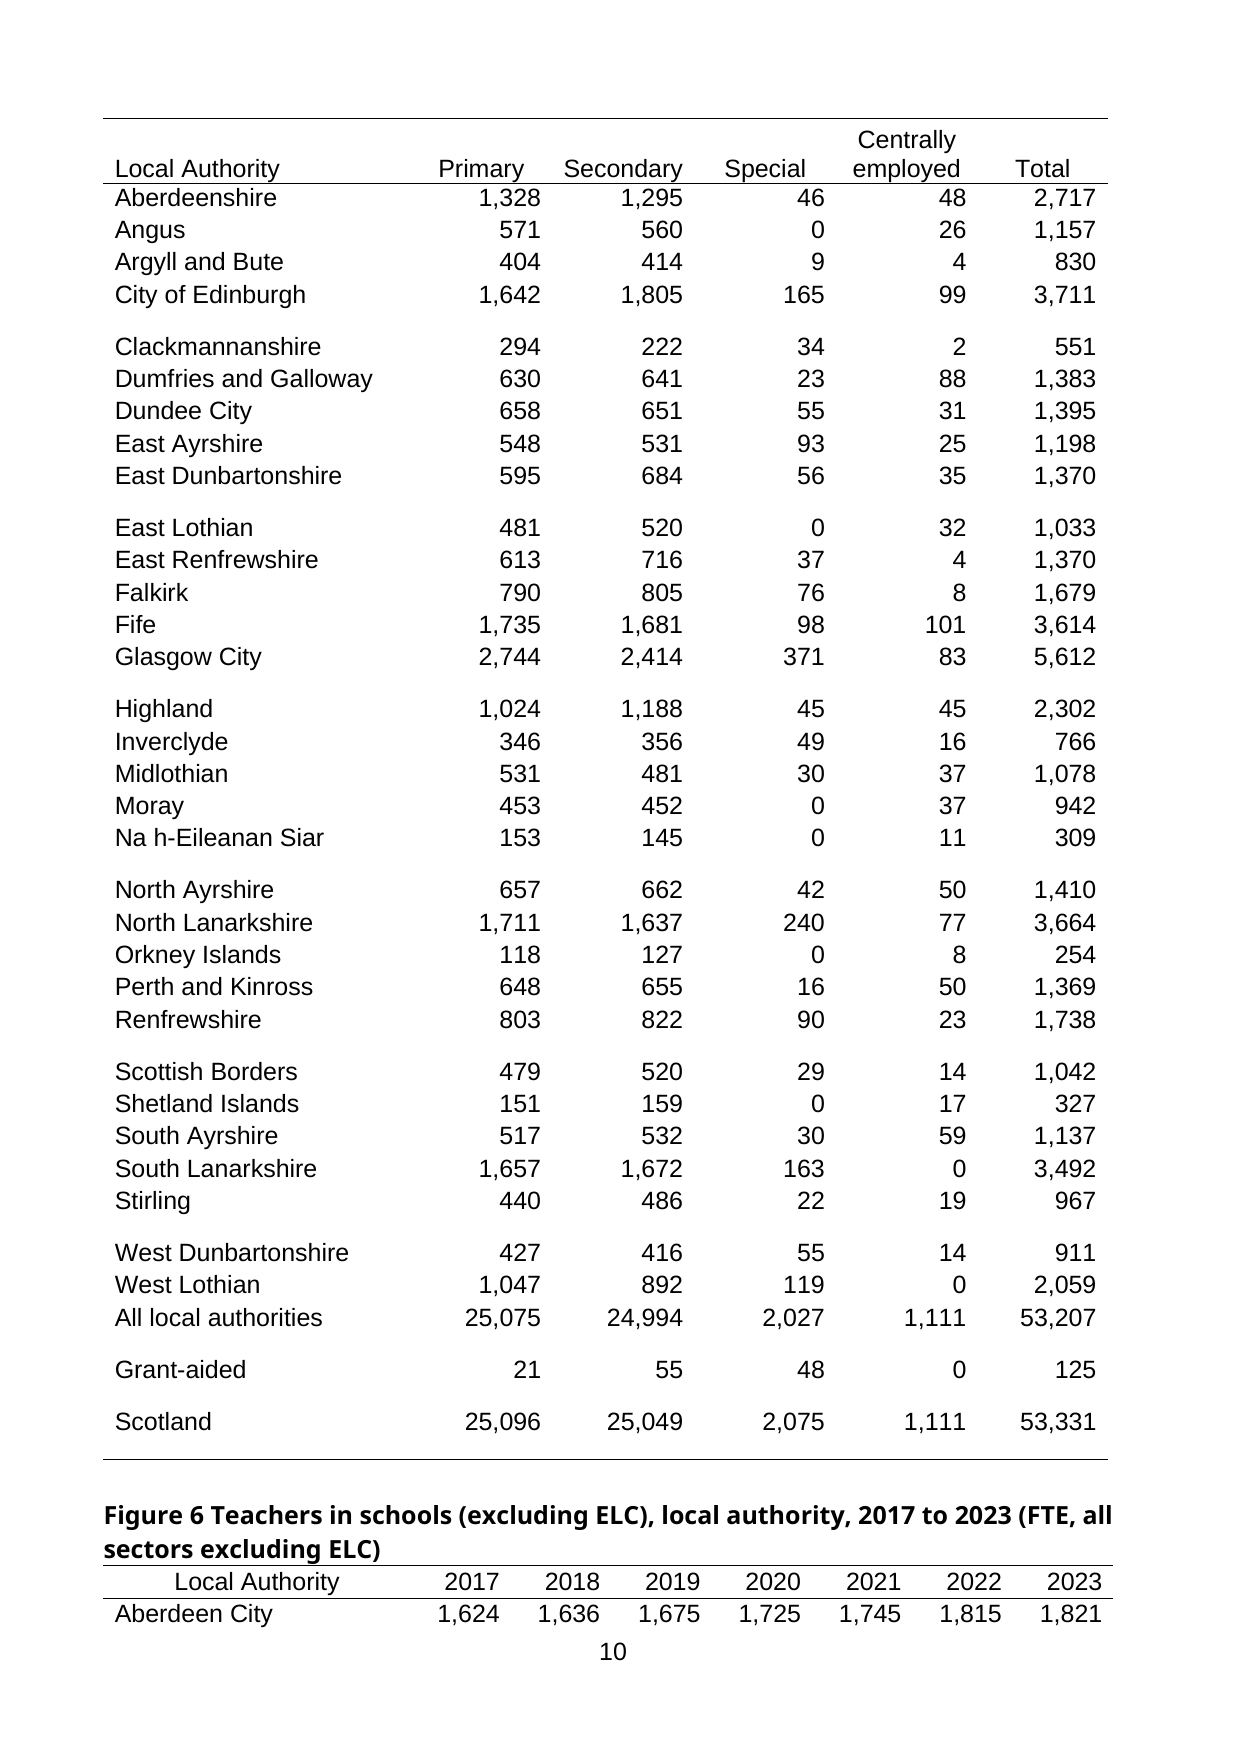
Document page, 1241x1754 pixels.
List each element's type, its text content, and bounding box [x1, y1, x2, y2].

table_cell 0 [694, 215, 836, 247]
table_cell South Ayrshire [103, 1121, 410, 1153]
table_cell 98 [694, 610, 836, 642]
table_cell 595 [410, 461, 552, 513]
table_cell Scottish Borders [103, 1057, 410, 1089]
table_cell Dundee City [103, 396, 410, 428]
table_cell 416 [552, 1238, 694, 1270]
table_cell 35 [836, 461, 977, 513]
table_cell 53,207 [978, 1303, 1107, 1354]
table_cell 8 [836, 940, 977, 972]
table_cell 657 [410, 875, 552, 908]
table_header 2017 [410, 1566, 511, 1598]
table_cell 0 [836, 1355, 977, 1407]
table_cell 0 [694, 1089, 836, 1121]
table_cell East Dunbartonshire [103, 461, 410, 513]
table_cell 5,612 [978, 642, 1107, 694]
table_cell Stirling [103, 1186, 410, 1238]
table_cell 1,679 [978, 578, 1107, 610]
table_cell 25,096 [410, 1407, 552, 1459]
table_cell 1,738 [978, 1005, 1107, 1057]
table_header 2021 [812, 1566, 912, 1598]
table_cell East Ayrshire [103, 429, 410, 461]
table_cell 967 [978, 1186, 1107, 1238]
table_cell 2,302 [978, 694, 1107, 726]
table_cell 532 [552, 1121, 694, 1153]
table_cell 648 [410, 972, 552, 1004]
table_cell 50 [836, 972, 977, 1004]
table_cell 571 [410, 215, 552, 247]
table_cell 1,636 [511, 1599, 611, 1630]
table_cell 404 [410, 247, 552, 279]
table_cell 613 [410, 545, 552, 577]
table_cell 37 [836, 791, 977, 823]
table_cell Shetland Islands [103, 1089, 410, 1121]
table_cell 1,383 [978, 364, 1107, 396]
table_cell 16 [694, 972, 836, 1004]
table_header Special [694, 119, 836, 183]
table_cell 1,395 [978, 396, 1107, 428]
table_cell 0 [694, 791, 836, 823]
table_cell Dumfries and Galloway [103, 364, 410, 396]
table_cell Perth and Kinross [103, 972, 410, 1004]
table_cell 520 [552, 513, 694, 545]
table_cell 560 [552, 215, 694, 247]
table_cell Scotland [103, 1407, 410, 1459]
table_header 2019 [611, 1566, 712, 1598]
table_cell 2,075 [694, 1407, 836, 1459]
table_cell 76 [694, 578, 836, 610]
table_cell 1,369 [978, 972, 1107, 1004]
table_cell 119 [694, 1270, 836, 1302]
table_cell 486 [552, 1186, 694, 1238]
table_cell Falkirk [103, 578, 410, 610]
table_cell 911 [978, 1238, 1107, 1270]
table_cell 1,111 [836, 1407, 977, 1459]
table_cell 4 [836, 247, 977, 279]
table_cell Moray [103, 791, 410, 823]
table_cell 309 [978, 823, 1107, 875]
table_cell 127 [552, 940, 694, 972]
table_cell 1,805 [552, 280, 694, 332]
table_cell 1,111 [836, 1303, 977, 1354]
table_cell 2,414 [552, 642, 694, 694]
table_cell 658 [410, 396, 552, 428]
table_cell 53,331 [978, 1407, 1107, 1459]
table_cell 30 [694, 1121, 836, 1153]
table_cell 1,328 [410, 184, 552, 215]
table_cell 151 [410, 1089, 552, 1121]
table_cell 1,745 [812, 1599, 912, 1630]
table_cell 0 [836, 1154, 977, 1186]
table_cell North Lanarkshire [103, 908, 410, 940]
table_cell 1,370 [978, 545, 1107, 577]
table_cell 356 [552, 726, 694, 759]
table_cell North Ayrshire [103, 875, 410, 908]
table_cell 830 [978, 247, 1107, 279]
table_cell 9 [694, 247, 836, 279]
table_cell 37 [836, 759, 977, 791]
table_cell 17 [836, 1089, 977, 1121]
table_cell 0 [694, 513, 836, 545]
table_cell 254 [978, 940, 1107, 972]
table_header Secondary [552, 119, 694, 183]
table_cell 892 [552, 1270, 694, 1302]
table_header 2022 [913, 1566, 1013, 1598]
table_cell 371 [694, 642, 836, 694]
table_cell 0 [694, 940, 836, 972]
table_cell 716 [552, 545, 694, 577]
table_cell Orkney Islands [103, 940, 410, 972]
table_cell 641 [552, 364, 694, 396]
table_cell 766 [978, 726, 1107, 759]
table_cell 942 [978, 791, 1107, 823]
table_cell 48 [694, 1355, 836, 1407]
table_header Total [978, 119, 1107, 183]
table_cell Na h-Eileanan Siar [103, 823, 410, 875]
table_cell 452 [552, 791, 694, 823]
table_cell 55 [694, 396, 836, 428]
table_cell 23 [694, 364, 836, 396]
table_header 2018 [511, 1566, 611, 1598]
table_header 2020 [712, 1566, 812, 1598]
table_cell All local authorities [103, 1303, 410, 1354]
table_cell 517 [410, 1121, 552, 1153]
table_cell 2,744 [410, 642, 552, 694]
table_cell 2,059 [978, 1270, 1107, 1302]
table_cell 1,672 [552, 1154, 694, 1186]
table_cell 1,410 [978, 875, 1107, 908]
table_cell 48 [836, 184, 977, 215]
table_cell 153 [410, 823, 552, 875]
table_cell 29 [694, 1057, 836, 1089]
table_cell West Lothian [103, 1270, 410, 1302]
table_cell 440 [410, 1186, 552, 1238]
table_cell 49 [694, 726, 836, 759]
table_cell 822 [552, 1005, 694, 1057]
table_cell 1,675 [611, 1599, 712, 1630]
table_cell 93 [694, 429, 836, 461]
table_cell 803 [410, 1005, 552, 1057]
table_cell 1,047 [410, 1270, 552, 1302]
table_cell City of Edinburgh [103, 280, 410, 332]
table_cell 45 [836, 694, 977, 726]
table_cell 1,198 [978, 429, 1107, 461]
table_cell 11 [836, 823, 977, 875]
table_cell 125 [978, 1355, 1107, 1407]
table_header Local Authority [103, 119, 410, 183]
table_cell 99 [836, 280, 977, 332]
table_header Local Authority [103, 1566, 410, 1598]
table_cell 77 [836, 908, 977, 940]
table_cell 59 [836, 1121, 977, 1153]
table_cell Renfrewshire [103, 1005, 410, 1057]
table_cell 32 [836, 513, 977, 545]
table_cell 45 [694, 694, 836, 726]
table_cell Clackmannanshire [103, 332, 410, 364]
table_cell West Dunbartonshire [103, 1238, 410, 1270]
table_cell 684 [552, 461, 694, 513]
table_cell 3,711 [978, 280, 1107, 332]
table_cell 2 [836, 332, 977, 364]
table_cell 30 [694, 759, 836, 791]
table_cell 1,295 [552, 184, 694, 215]
table_cell 3,492 [978, 1154, 1107, 1186]
table_cell Fife [103, 610, 410, 642]
table_cell 1,078 [978, 759, 1107, 791]
table_cell 14 [836, 1238, 977, 1270]
table_cell 1,370 [978, 461, 1107, 513]
table_cell 55 [552, 1355, 694, 1407]
text Figure 6 Teachers in schools (excluding ELC), local authority, 2017 to 2023 (FTE, all sectors excluding ELC) [103, 1497, 1122, 1565]
table_cell 14 [836, 1057, 977, 1089]
table_cell 2,717 [978, 184, 1107, 215]
table_cell 2,027 [694, 1303, 836, 1354]
table_cell 1,157 [978, 215, 1107, 247]
table_cell 453 [410, 791, 552, 823]
table_cell 531 [410, 759, 552, 791]
table_cell 1,042 [978, 1057, 1107, 1089]
table_cell 427 [410, 1238, 552, 1270]
table_cell 1,711 [410, 908, 552, 940]
table_cell 0 [836, 1270, 977, 1302]
table_cell 655 [552, 972, 694, 1004]
table_cell Midlothian [103, 759, 410, 791]
table_cell 22 [694, 1186, 836, 1238]
table_cell 118 [410, 940, 552, 972]
table_cell Inverclyde [103, 726, 410, 759]
table_cell 56 [694, 461, 836, 513]
table_header Primary [410, 119, 552, 183]
table_cell 548 [410, 429, 552, 461]
table_cell 1,637 [552, 908, 694, 940]
table_cell 551 [978, 332, 1107, 364]
table_cell East Renfrewshire [103, 545, 410, 577]
table_cell 26 [836, 215, 977, 247]
table_cell 481 [552, 759, 694, 791]
table_cell 222 [552, 332, 694, 364]
table_cell 1,188 [552, 694, 694, 726]
table_cell 83 [836, 642, 977, 694]
table_cell East Lothian [103, 513, 410, 545]
table_cell 55 [694, 1238, 836, 1270]
table_cell 34 [694, 332, 836, 364]
table_cell 165 [694, 280, 836, 332]
table_cell 481 [410, 513, 552, 545]
table_cell 1,725 [712, 1599, 812, 1630]
table_cell 790 [410, 578, 552, 610]
table_cell Argyll and Bute [103, 247, 410, 279]
table_cell 50 [836, 875, 977, 908]
table_cell 662 [552, 875, 694, 908]
table_cell 25,075 [410, 1303, 552, 1354]
table_cell Grant-aided [103, 1355, 410, 1407]
table_cell 16 [836, 726, 977, 759]
table_cell 414 [552, 247, 694, 279]
table_cell South Lanarkshire [103, 1154, 410, 1186]
table_cell 1,815 [913, 1599, 1013, 1630]
table_header Centrally employed [836, 119, 977, 183]
table_cell 23 [836, 1005, 977, 1057]
table_cell 294 [410, 332, 552, 364]
table_cell 1,624 [410, 1599, 511, 1630]
table_cell 327 [978, 1089, 1107, 1121]
table_cell 1,821 [1013, 1599, 1113, 1630]
table_cell 0 [694, 823, 836, 875]
table_cell 31 [836, 396, 977, 428]
table_header 2023 [1013, 1566, 1113, 1598]
table_cell 531 [552, 429, 694, 461]
table_cell 1,024 [410, 694, 552, 726]
table_cell 21 [410, 1355, 552, 1407]
table_cell 88 [836, 364, 977, 396]
table_cell 1,033 [978, 513, 1107, 545]
table_cell 4 [836, 545, 977, 577]
table_cell Aberdeenshire [103, 184, 410, 215]
table_cell 145 [552, 823, 694, 875]
table_cell 25,049 [552, 1407, 694, 1459]
table_cell Angus [103, 215, 410, 247]
table_cell 1,735 [410, 610, 552, 642]
table_cell 630 [410, 364, 552, 396]
table_cell 805 [552, 578, 694, 610]
table_cell 1,681 [552, 610, 694, 642]
table_cell 25 [836, 429, 977, 461]
table_cell 479 [410, 1057, 552, 1089]
table_cell 1,642 [410, 280, 552, 332]
table_cell Aberdeen City [103, 1599, 410, 1630]
table_cell 651 [552, 396, 694, 428]
table_cell 90 [694, 1005, 836, 1057]
table_cell 159 [552, 1089, 694, 1121]
table_cell 37 [694, 545, 836, 577]
table_cell 240 [694, 908, 836, 940]
table_cell 19 [836, 1186, 977, 1238]
table_cell 3,614 [978, 610, 1107, 642]
table_cell 42 [694, 875, 836, 908]
table_cell 520 [552, 1057, 694, 1089]
table_cell 8 [836, 578, 977, 610]
table_cell 163 [694, 1154, 836, 1186]
table_cell 1,137 [978, 1121, 1107, 1153]
table_cell Highland [103, 694, 410, 726]
table_cell 1,657 [410, 1154, 552, 1186]
table_cell 46 [694, 184, 836, 215]
table_cell 101 [836, 610, 977, 642]
table_cell 24,994 [552, 1303, 694, 1354]
table_cell Glasgow City [103, 642, 410, 694]
table_cell 3,664 [978, 908, 1107, 940]
table_cell 346 [410, 726, 552, 759]
